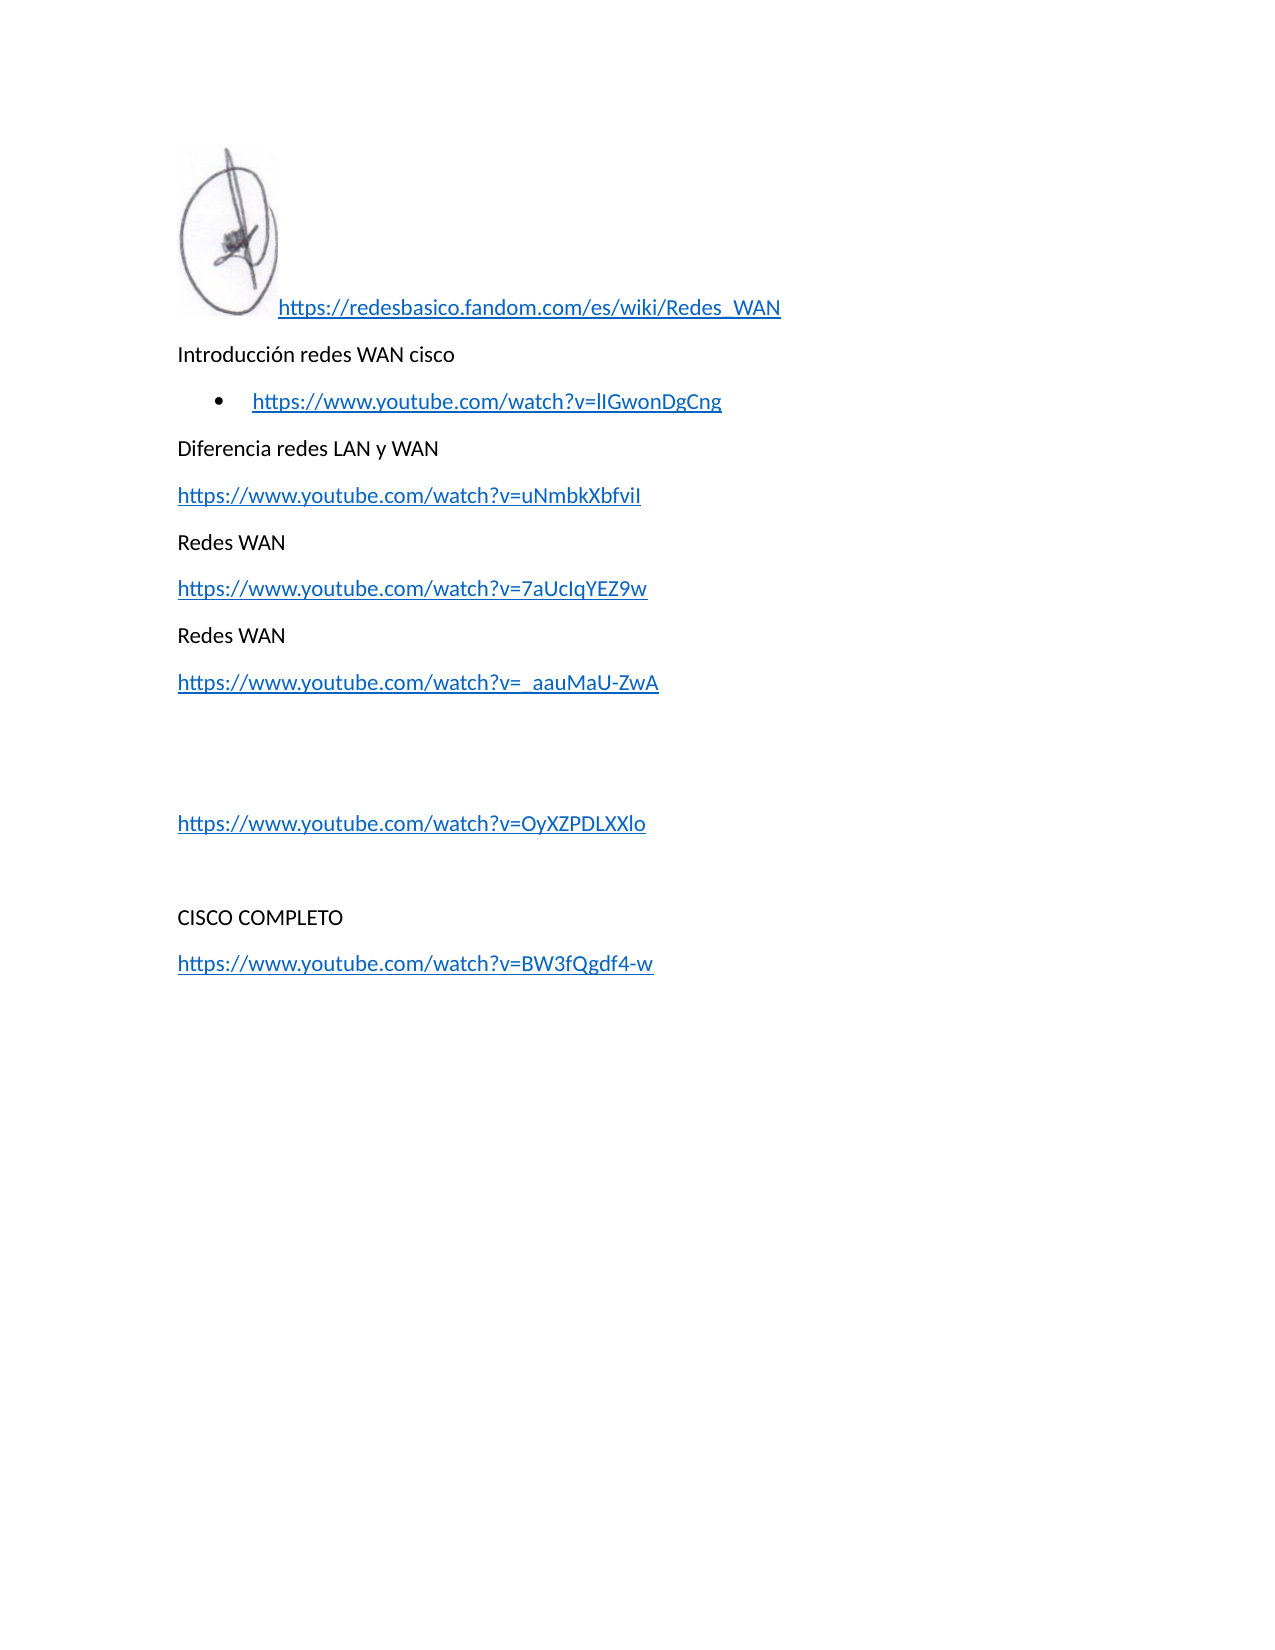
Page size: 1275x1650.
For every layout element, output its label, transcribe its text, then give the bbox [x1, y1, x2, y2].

text Introducción redes WAN cisco [177, 340, 1098, 368]
text Redes WAN [177, 621, 1098, 649]
text https://www.youtube.com/watch?v=_aauMaU-ZwA [177, 668, 1098, 696]
text Diferencia redes LAN y WAN [177, 434, 1098, 462]
text https://redesbasico.fandom.com/es/wiki/Redes_WAN [177, 148, 1098, 321]
picture [177, 147, 279, 316]
text CISCO COMPLETO [177, 903, 1098, 931]
text https://www.youtube.com/watch?v=7aUcIqYEZ9w [177, 574, 1098, 603]
text Redes WAN [177, 528, 1098, 556]
text https://www.youtube.com/watch?v=BW3fQgdf4-w [177, 949, 1098, 978]
list https://www.youtube.com/watch?v=lIGwonDgCng [215, 387, 1098, 415]
text https://www.youtube.com/watch?v=uNmbkXbfviI [177, 481, 1098, 509]
text https://www.youtube.com/watch?v=OyXZPDLXXlo [177, 809, 1098, 837]
